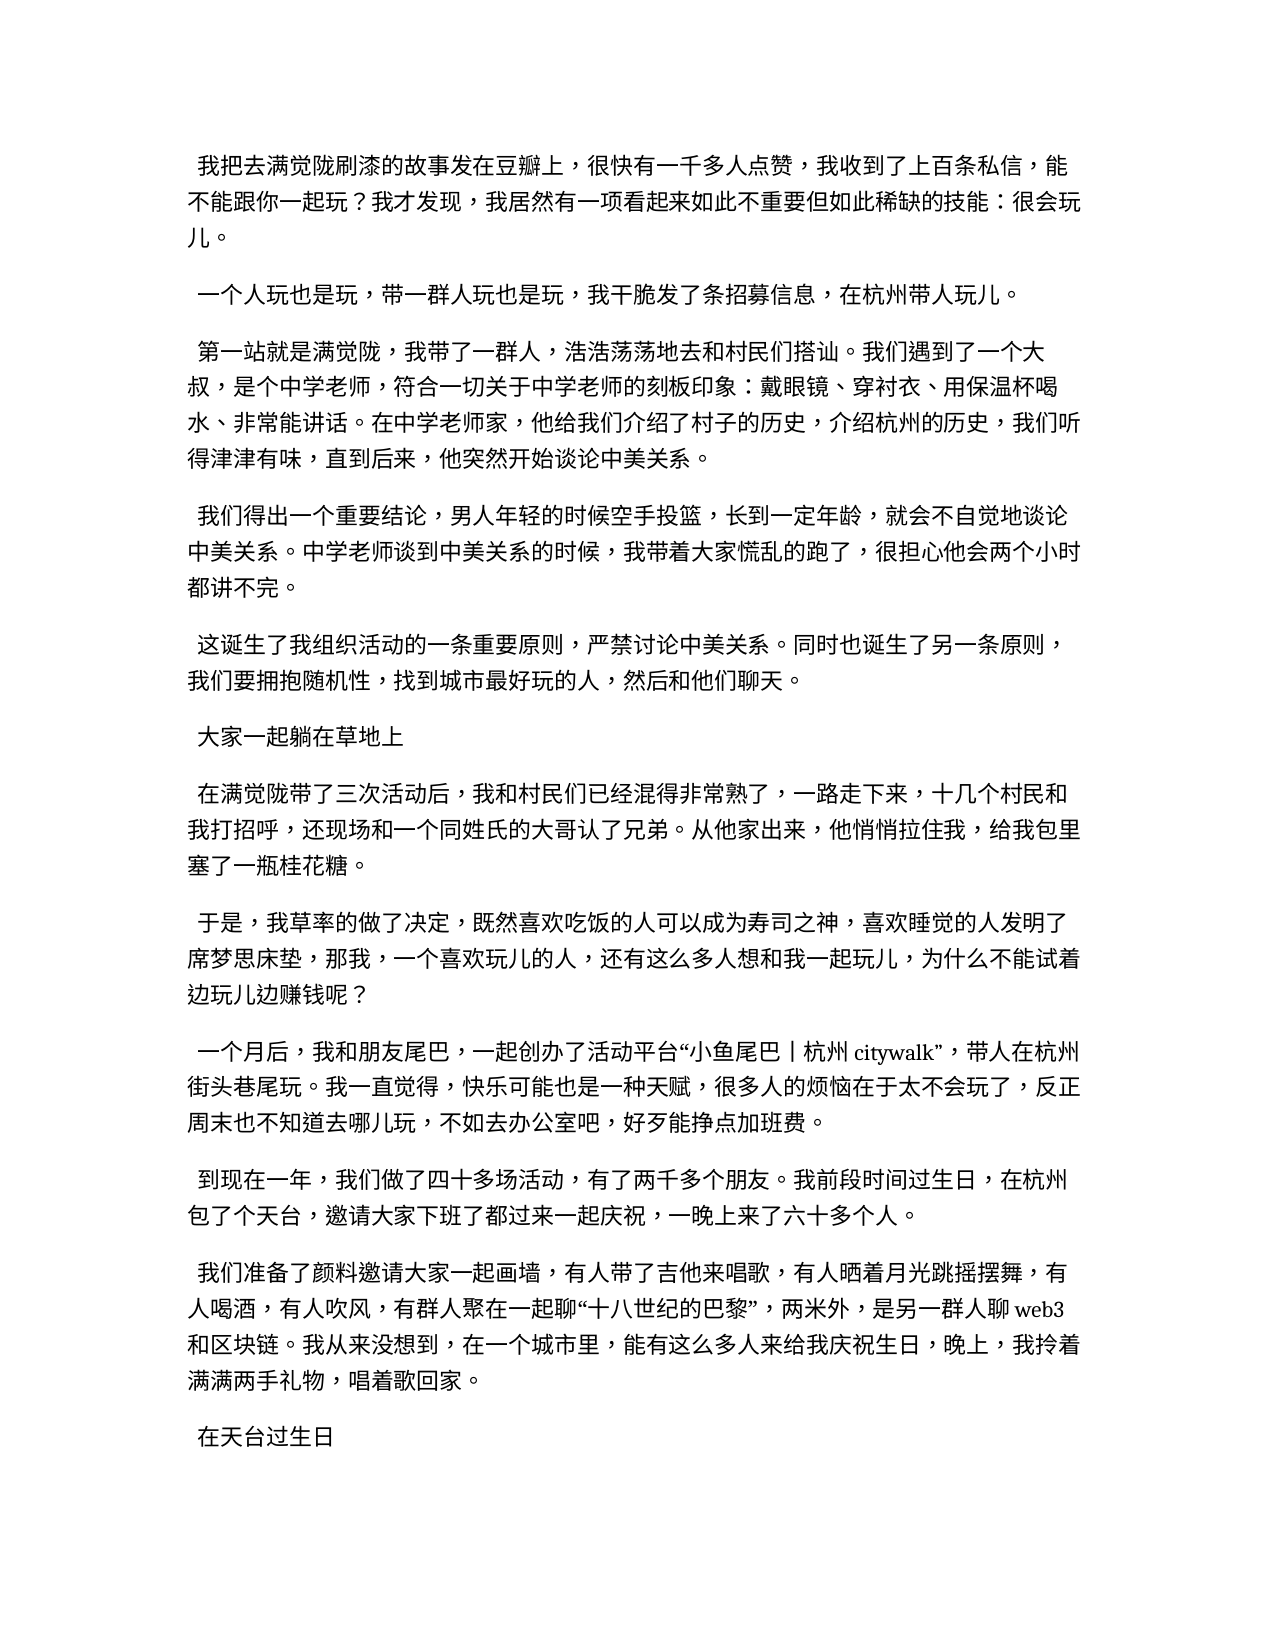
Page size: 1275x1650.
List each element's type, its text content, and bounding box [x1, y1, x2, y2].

text 一个人玩也是玩，带一群人玩也是玩，我干脆发了条招募信息，在杭州带人玩儿。 [187, 279, 1087, 310]
text 第一站就是满觉陇，我带了一群人，浩浩荡荡地去和村民们搭讪。我们遇到了一个大叔，是个中学老师，符合一切关于中学老师的刻板印象：戴眼镜、穿衬衣、用保温杯喝水、非常能讲话。在中学老师家，他给我们介绍了村子的历史，介绍杭州的历史，我们听得津津有味，直到后来，他突然开始谈论中美关系。 [187, 335, 1087, 474]
text 于是，我草率的做了决定，既然喜欢吃饭的人可以成为寿司之神，喜欢睡觉的人发明了席梦思床垫，那我，一个喜欢玩儿的人，还有这么多人想和我一起玩儿，为什么不能试着边玩儿边赚钱呢？ [187, 907, 1087, 1010]
text 在满觉陇带了三次活动后，我和村民们已经混得非常熟了，一路走下来，十几个村民和我打招呼，还现场和一个同姓氏的大哥认了兄弟。从他家出来，他悄悄拉住我，给我包里塞了一瓶桂花糖。 [187, 778, 1087, 881]
text 一个月后，我和朋友尾巴，一起创办了活动平台“小鱼尾巴丨杭州citywalk”，带人在杭州街头巷尾玩。我一直觉得，快乐可能也是一种天赋，很多人的烦恼在于太不会玩了，反正周末也不知道去哪儿玩，不如去办公室吧，好歹能挣点加班费。 [187, 1035, 1087, 1138]
text 大家一起躺在草地上 [187, 721, 1087, 753]
text 我们得出一个重要结论，男人年轻的时候空手投篮，长到一定年龄，就会不自觉地谈论中美关系。中学老师谈到中美关系的时候，我带着大家慌乱的跑了，很担心他会两个小时都讲不完。 [187, 500, 1087, 603]
text 在天台过生日 [187, 1421, 1087, 1453]
text 我们准备了颜料邀请大家一起画墙，有人带了吉他来唱歌，有人晒着月光跳摇摆舞，有人喝酒，有人吹风，有群人聚在一起聊“十八世纪的巴黎”，两米外，是另一群人聊web3和区块链。我从来没想到，在一个城市里，能有这么多人来给我庆祝生日，晚上，我拎着满满两手礼物，唱着歌回家。 [187, 1257, 1087, 1396]
text 到现在一年，我们做了四十多场活动，有了两千多个朋友。我前段时间过生日，在杭州包了个天台，邀请大家下班了都过来一起庆祝，一晚上来了六十多个人。 [187, 1164, 1087, 1231]
text 这诞生了我组织活动的一条重要原则，严禁讨论中美关系。同时也诞生了另一条原则，我们要拥抱随机性，找到城市最好玩的人，然后和他们聊天。 [187, 629, 1087, 696]
text 我把去满觉陇刷漆的故事发在豆瓣上，很快有一千多人点赞，我收到了上百条私信，能不能跟你一起玩？我才发现，我居然有一项看起来如此不重要但如此稀缺的技能：很会玩儿。 [187, 150, 1087, 253]
